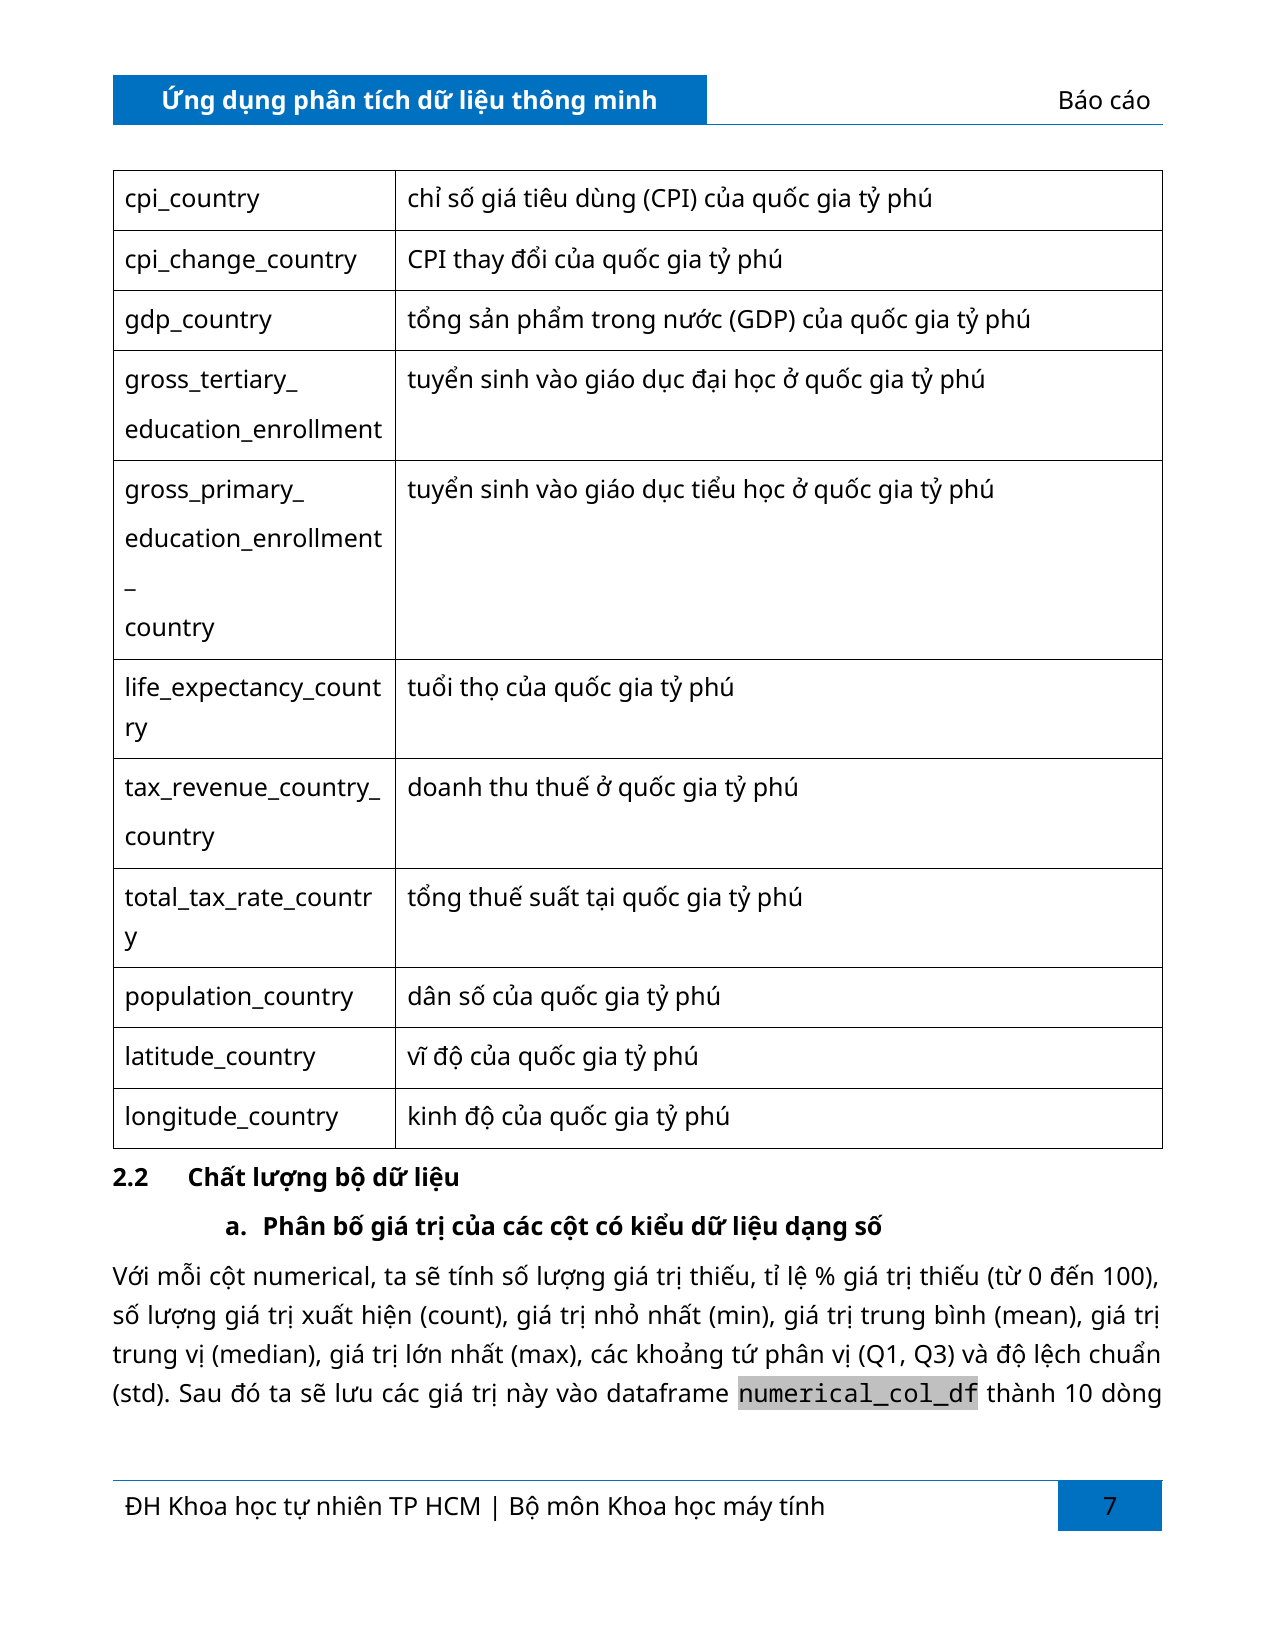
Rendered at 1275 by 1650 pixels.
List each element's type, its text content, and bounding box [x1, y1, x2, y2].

table_cell chỉ số giá tiêu dùng (CPI) của quốc gia tỷ phú [396, 171, 1162, 230]
table_cell gross_primary_ education_enrollment_ country [114, 461, 395, 658]
table_cell total_tax_rate_country [114, 869, 395, 967]
table_cell tuyển sinh vào giáo dục tiểu học ở quốc gia tỷ phú [396, 461, 1162, 658]
table_cell tuổi thọ của quốc gia tỷ phú [396, 660, 1162, 758]
table_cell latitude_country [114, 1028, 395, 1087]
table_cell CPI thay đổi của quốc gia tỷ phú [396, 231, 1162, 290]
table_cell life_expectancy_country [114, 660, 395, 758]
table_cell cpi_country [114, 171, 395, 230]
table_cell tax_revenue_country_ country [114, 759, 395, 868]
table_cell population_country [114, 968, 395, 1027]
table_cell cpi_change_country [114, 231, 395, 290]
table_cell tuyển sinh vào giáo dục đại học ở quốc gia tỷ phú [396, 351, 1162, 460]
table_cell kinh độ của quốc gia tỷ phú [396, 1089, 1162, 1148]
list Phân bố giá trị của các cột có kiểu dữ liệu dạng số [187, 1209, 1162, 1243]
table_cell tổng thuế suất tại quốc gia tỷ phú [396, 869, 1162, 967]
table_cell vĩ độ của quốc gia tỷ phú [396, 1028, 1162, 1087]
table_cell dân số của quốc gia tỷ phú [396, 968, 1162, 1027]
table_cell longitude_country [114, 1089, 395, 1148]
list Chất lượng bộ dữ liệu [112, 1159, 1162, 1193]
table_cell doanh thu thuế ở quốc gia tỷ phú [396, 759, 1162, 868]
table_cell gdp_country [114, 291, 395, 350]
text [112, 1258, 1162, 1410]
table_cell gross_tertiary_ education_enrollment [114, 351, 395, 460]
table_cell tổng sản phẩm trong nước (GDP) của quốc gia tỷ phú [396, 291, 1162, 350]
